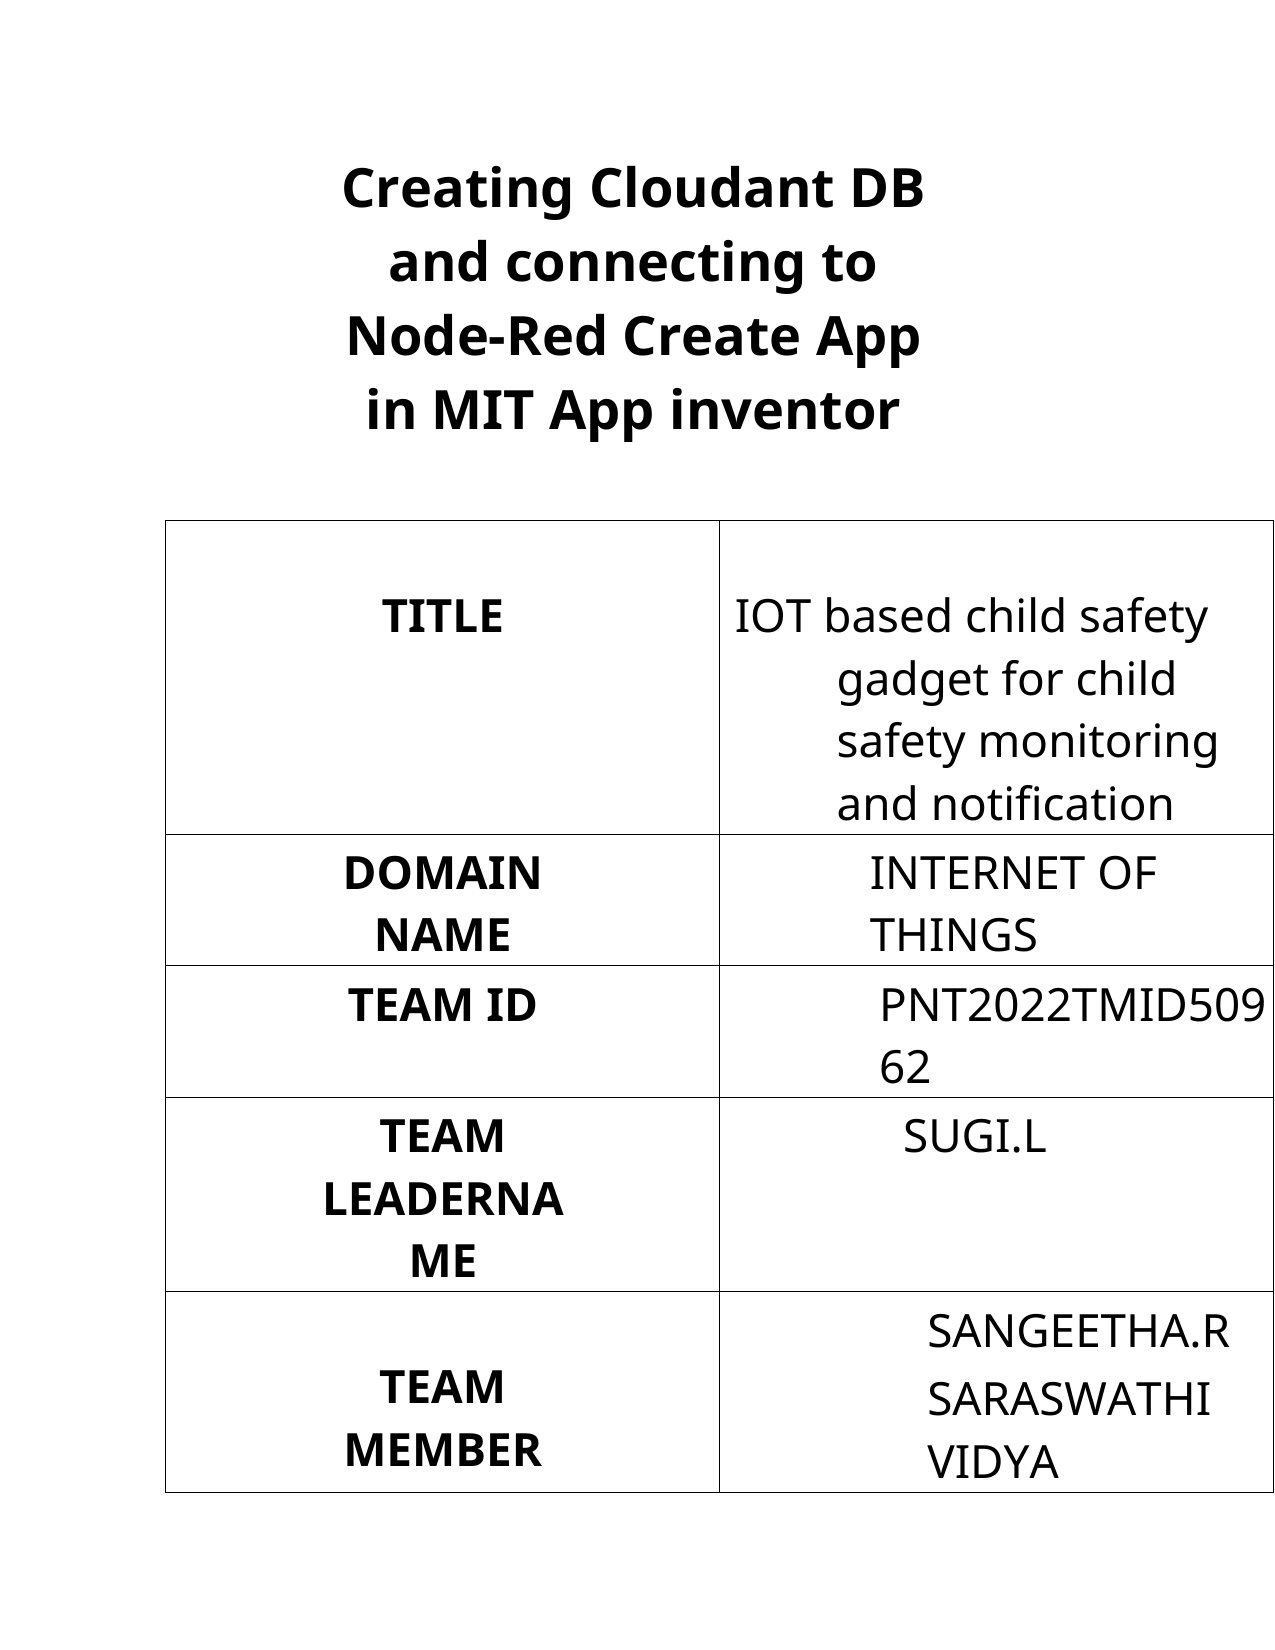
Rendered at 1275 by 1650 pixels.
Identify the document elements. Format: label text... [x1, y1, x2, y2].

table_header IOT based child safety gadget for child safety monitoring and notification [720, 521, 1273, 833]
text Creating Cloudant DB and connecting to Node-Red Create App in MIT App inventor [332, 150, 935, 445]
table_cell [720, 1292, 1273, 1492]
table_cell SUGI.L [720, 1098, 1273, 1291]
table_cell INTERNET OF THINGS [720, 835, 1273, 965]
table_cell DOMAIN NAME [166, 835, 719, 965]
table_cell TEAM ID [166, 966, 719, 1097]
table_cell TEAM MEMBER NAME [166, 1292, 719, 1492]
table_cell TEAM LEADERNAME [166, 1098, 719, 1291]
table_header TITLE [166, 521, 719, 833]
table_cell PNT2022TMID50962 [720, 966, 1273, 1097]
